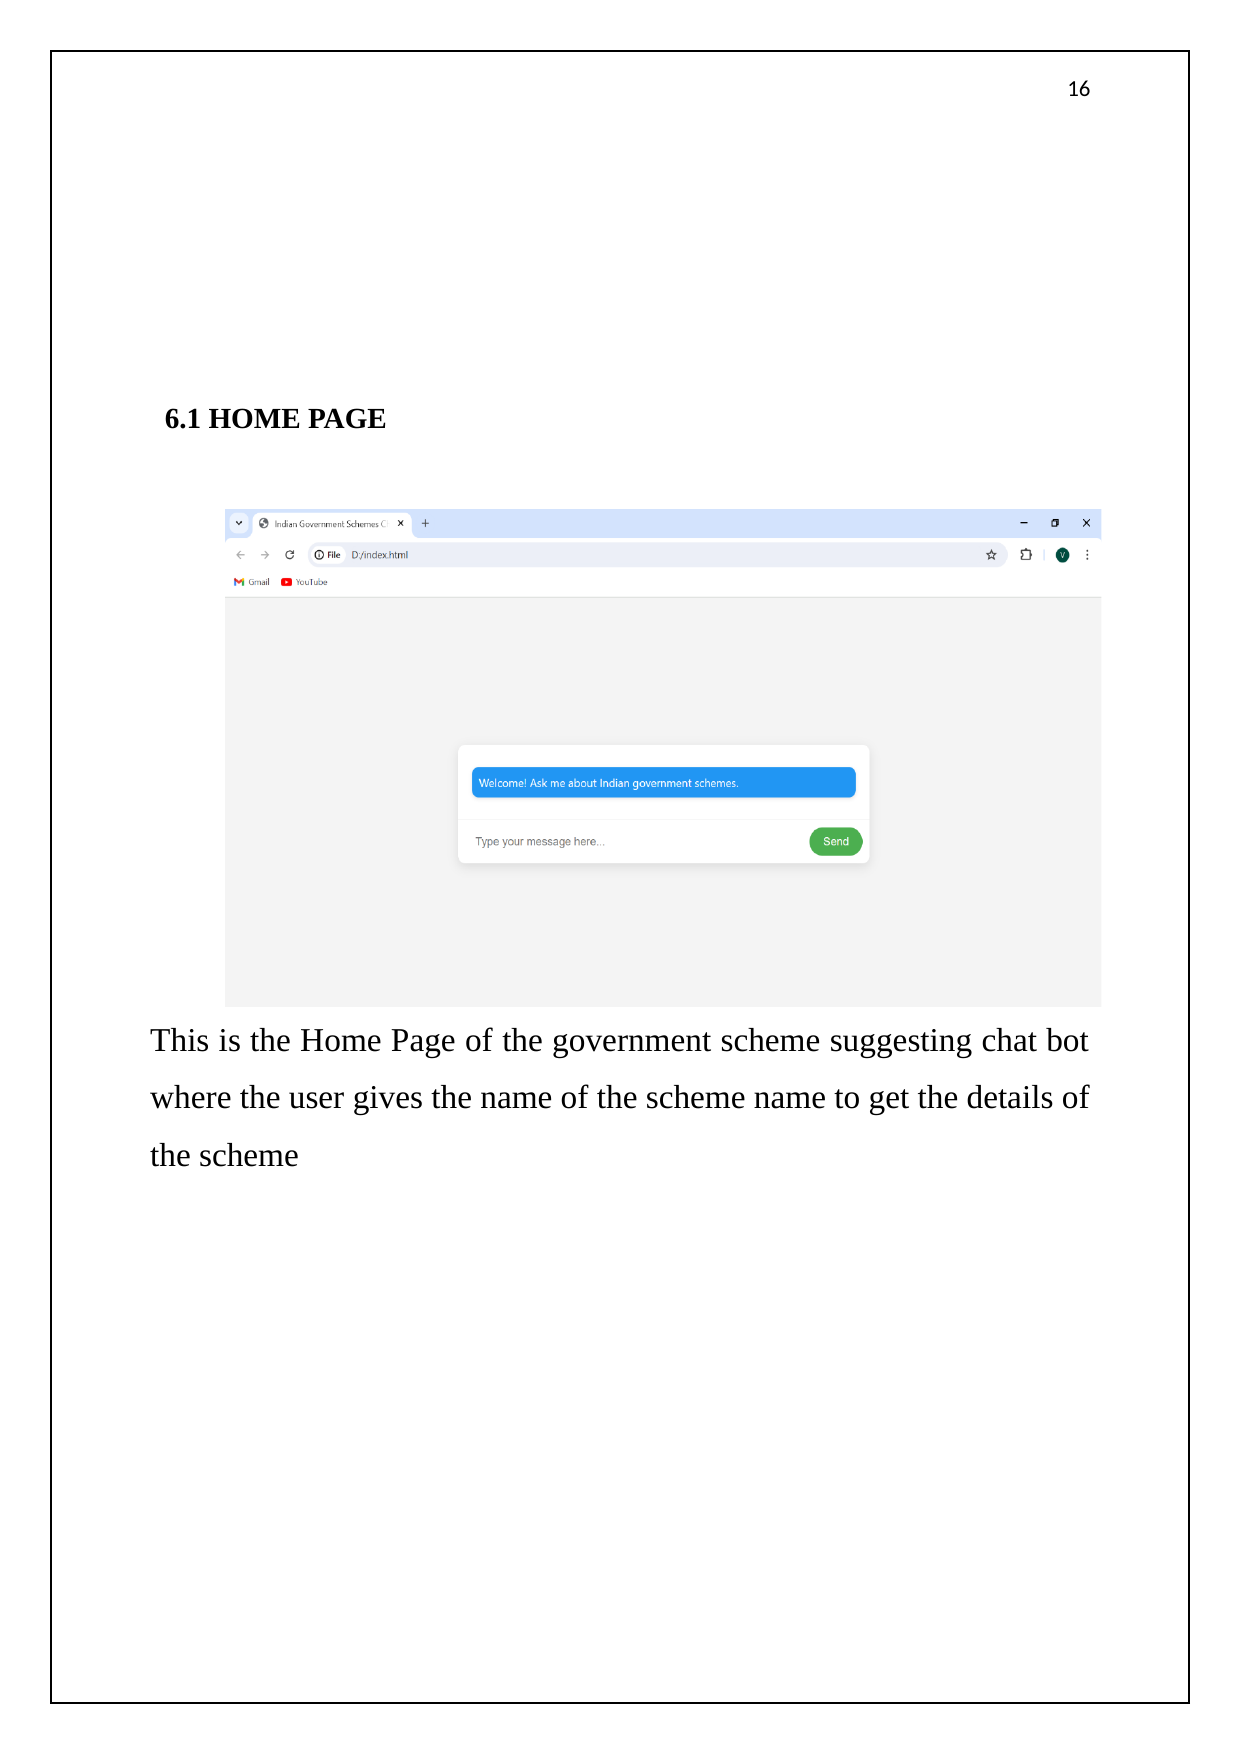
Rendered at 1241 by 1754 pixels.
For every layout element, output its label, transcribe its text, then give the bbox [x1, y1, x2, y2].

text This is the Home Page of the government scheme suggesting chat bot where the user gives the name of the scheme name to get the details of the scheme [150, 1020, 1090, 1173]
picture [225, 509, 1102, 1007]
text 6.1 HOME PAGE [150, 401, 1090, 435]
